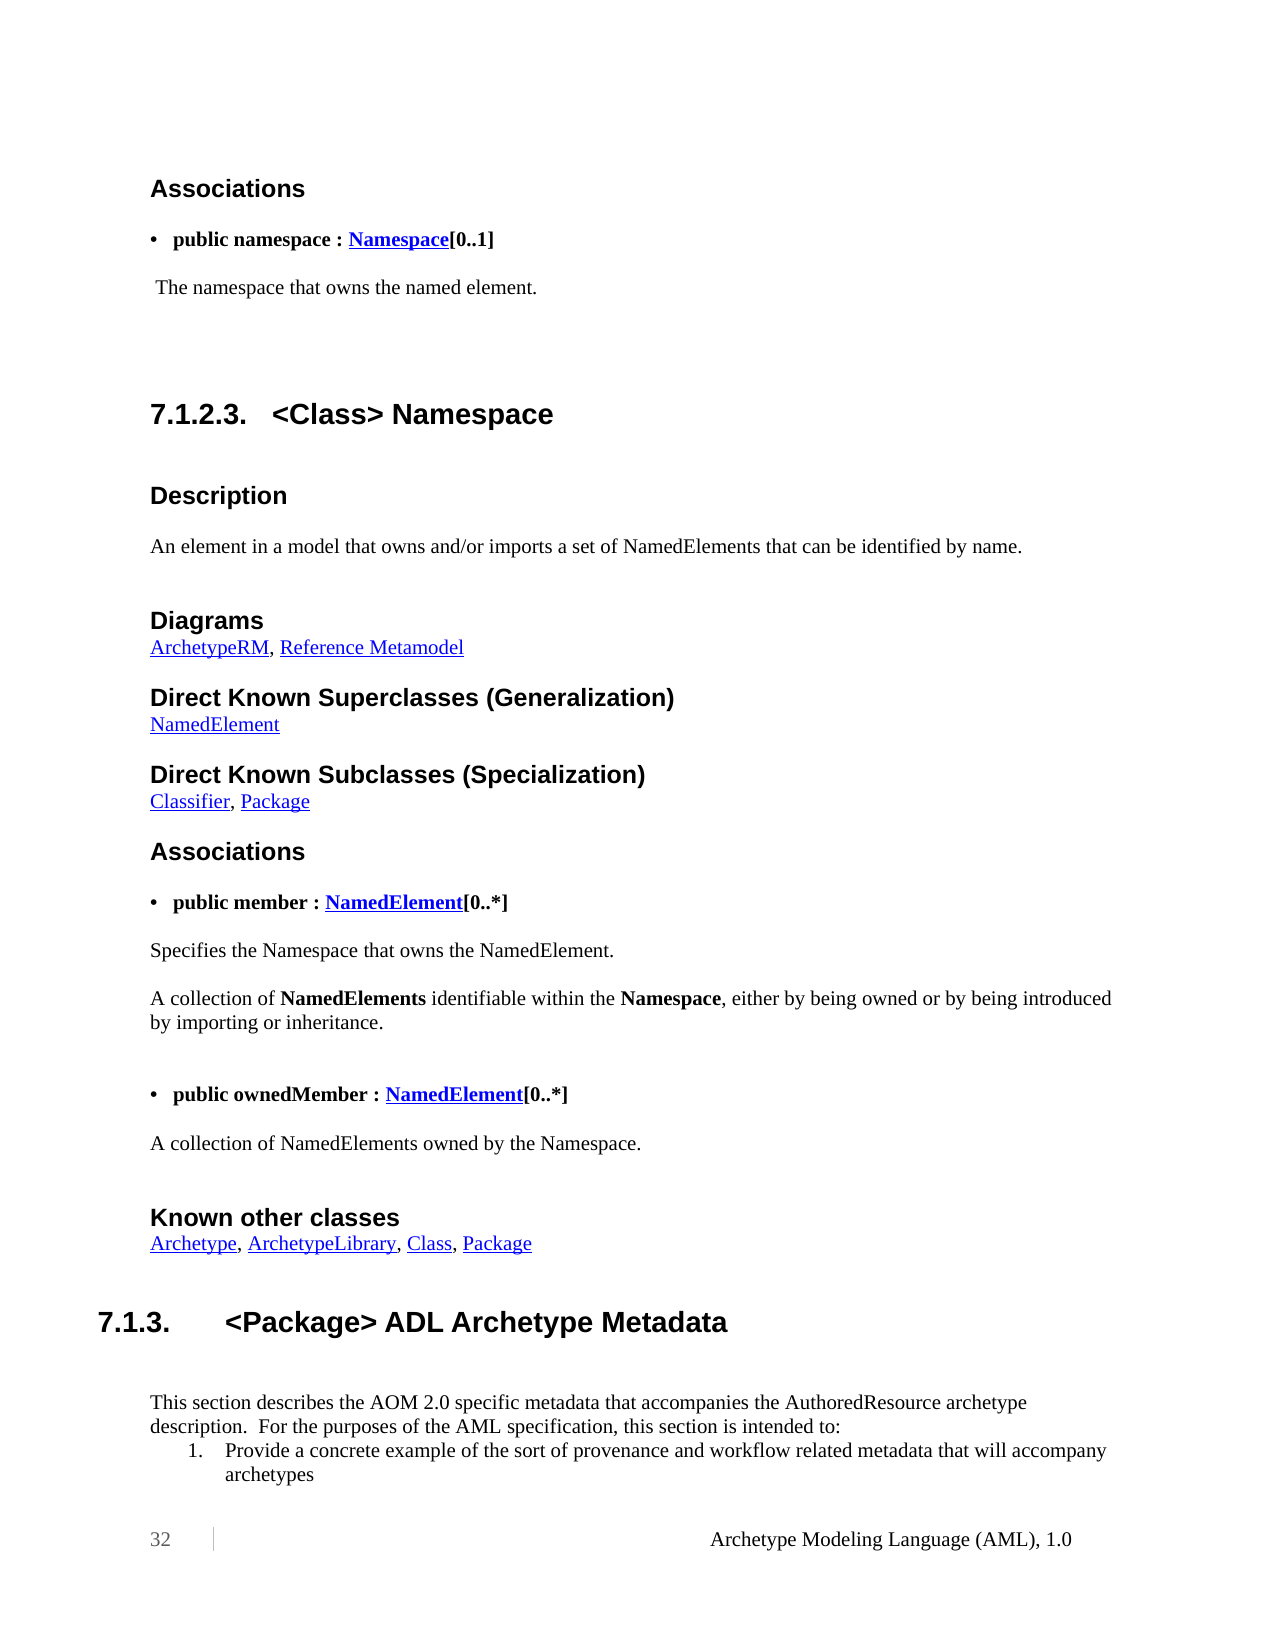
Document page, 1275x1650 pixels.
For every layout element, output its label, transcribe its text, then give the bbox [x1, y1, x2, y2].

text An element in a model that owns and/or imports a set of NamedElements that can be identified by name. [150, 534, 1125, 558]
text • public member : NamedElement[0..*] [150, 890, 1125, 914]
text Classifier, Package [150, 789, 1125, 813]
text • public ownedMember : NamedElement[0..*] [150, 1082, 1125, 1106]
text Specifies the Namespace that owns the NamedElement. [150, 938, 1125, 962]
text Associations [150, 174, 1125, 203]
text Direct Known Subclasses (Specialization) [150, 760, 1125, 789]
subtitle <Class> Namespace [150, 397, 1125, 430]
list Provide a concrete example of the sort of provenance and workflow related metadata that will accompany archetypes [187, 1438, 1125, 1486]
text • public namespace : Namespace[0..1] [150, 227, 1125, 251]
text The namespace that owns the named element. [150, 275, 1125, 299]
text Associations [150, 837, 1125, 866]
text A collection of NamedElements owned by the Namespace. [150, 1130, 1125, 1154]
text ArchetypeRM, Reference Metamodel [150, 635, 1125, 659]
text Archetype, ArchetypeLibrary, Class, Package [150, 1231, 1125, 1255]
text Diagrams [150, 606, 1125, 635]
text Direct Known Superclasses (Generalization) [150, 683, 1125, 712]
text NamedElement [150, 712, 1125, 736]
text Description [150, 481, 1125, 510]
text Known other classes [150, 1203, 1125, 1231]
text A collection of NamedElements identifiable within the Namespace, either by being owned or by being introduced by importing or inheritance. [150, 986, 1125, 1034]
subtitle <Package> ADL Archetype Metadata [97, 1305, 1125, 1338]
